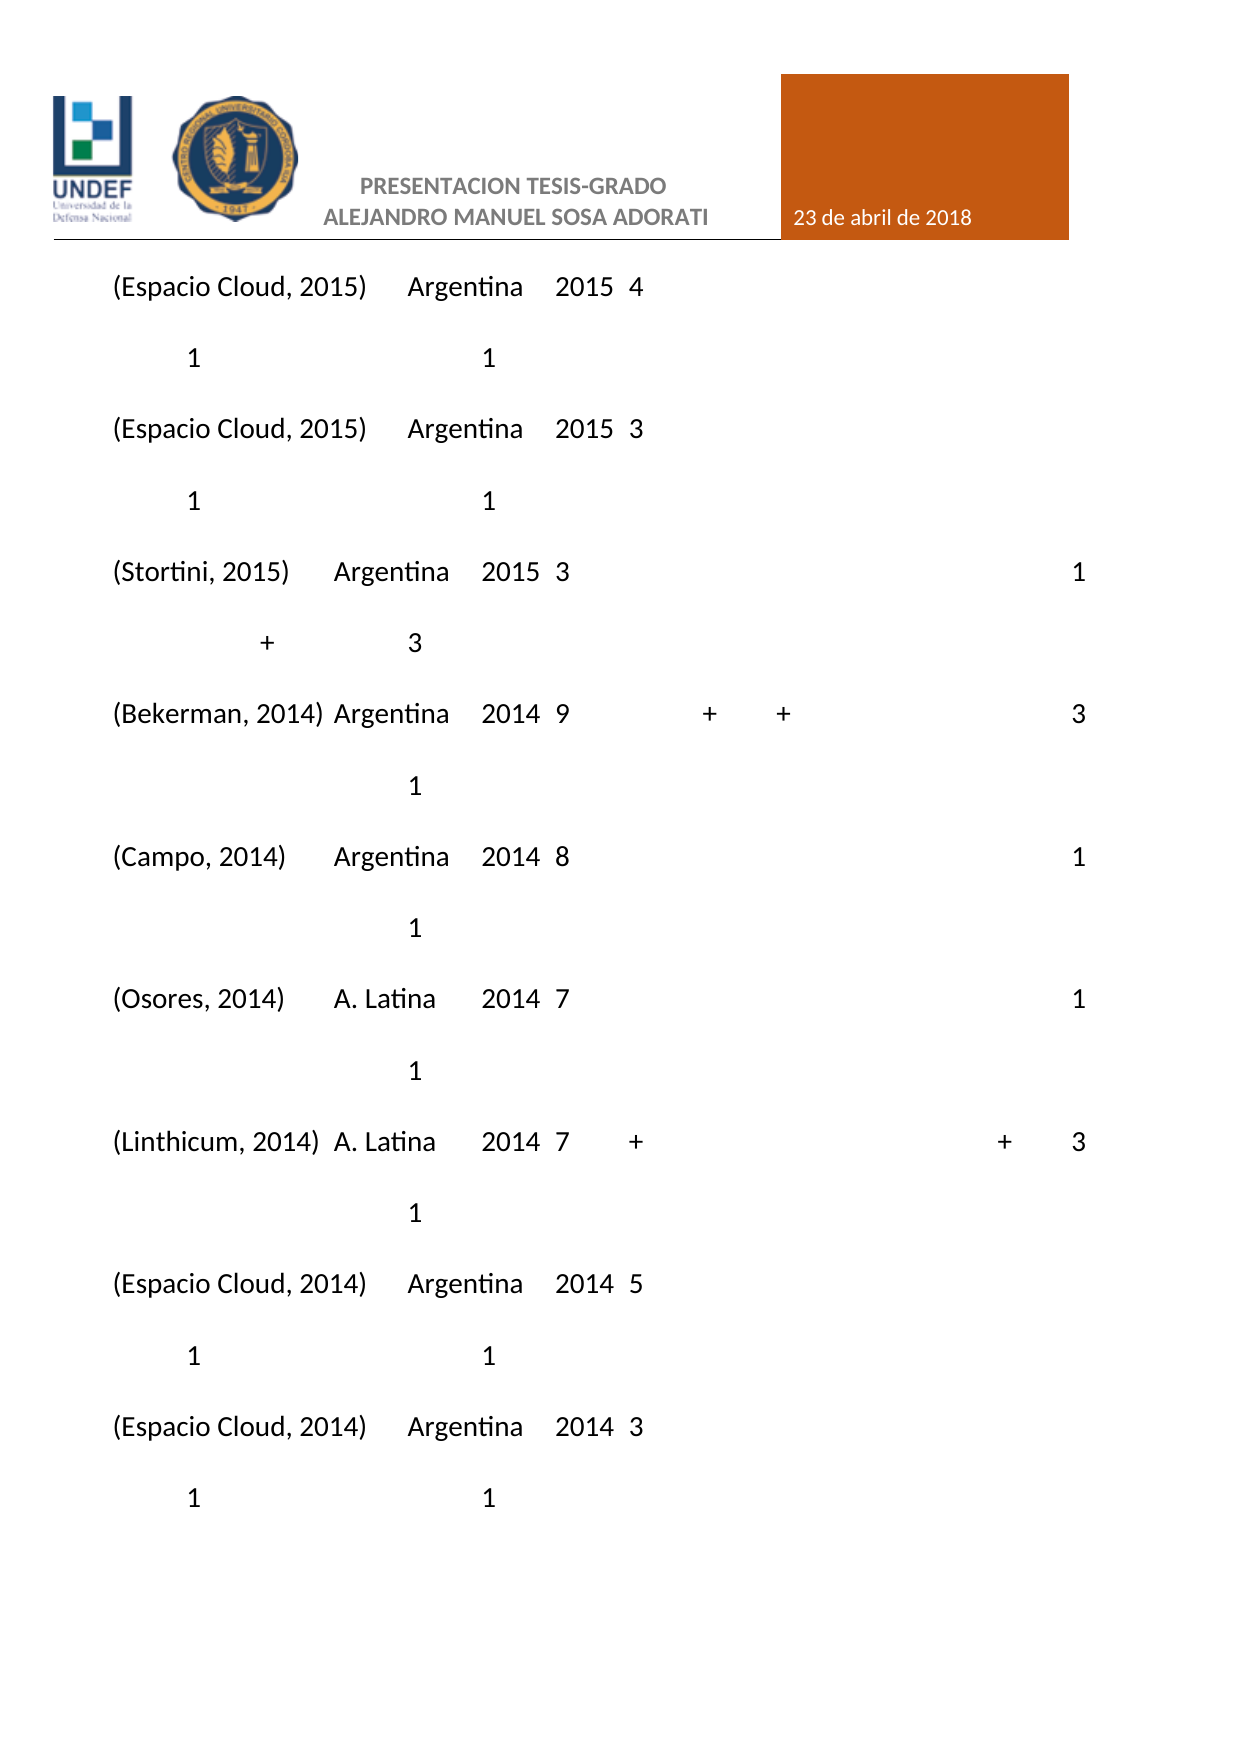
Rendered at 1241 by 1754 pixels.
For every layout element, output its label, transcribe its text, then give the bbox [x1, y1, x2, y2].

text (Espacio Cloud, 2014) Argentina 2014 5 1 1 [112, 1265, 1128, 1372]
text (Linthicum, 2014) A. Latina 2014 7 + + 3 1 [112, 1123, 1128, 1230]
text (Espacio Cloud, 2014) Argentina 2014 3 1 1 [112, 1408, 1128, 1515]
text (Bekerman, 2014) Argentina 2014 9 + + 3 1 [112, 695, 1128, 802]
text (Espacio Cloud, 2015) Argentina 2015 4 1 1 [112, 268, 1128, 375]
text (Osores, 2014) A. Latina 2014 7 1 1 [112, 980, 1128, 1087]
text (Campo, 2014) Argentina 2014 8 1 1 [112, 838, 1128, 945]
text (Espacio Cloud, 2015) Argentina 2015 3 1 1 [112, 410, 1128, 517]
picture [52, 96, 299, 222]
text (Stortini, 2015) Argentina 2015 3 1 + 3 [112, 553, 1128, 660]
